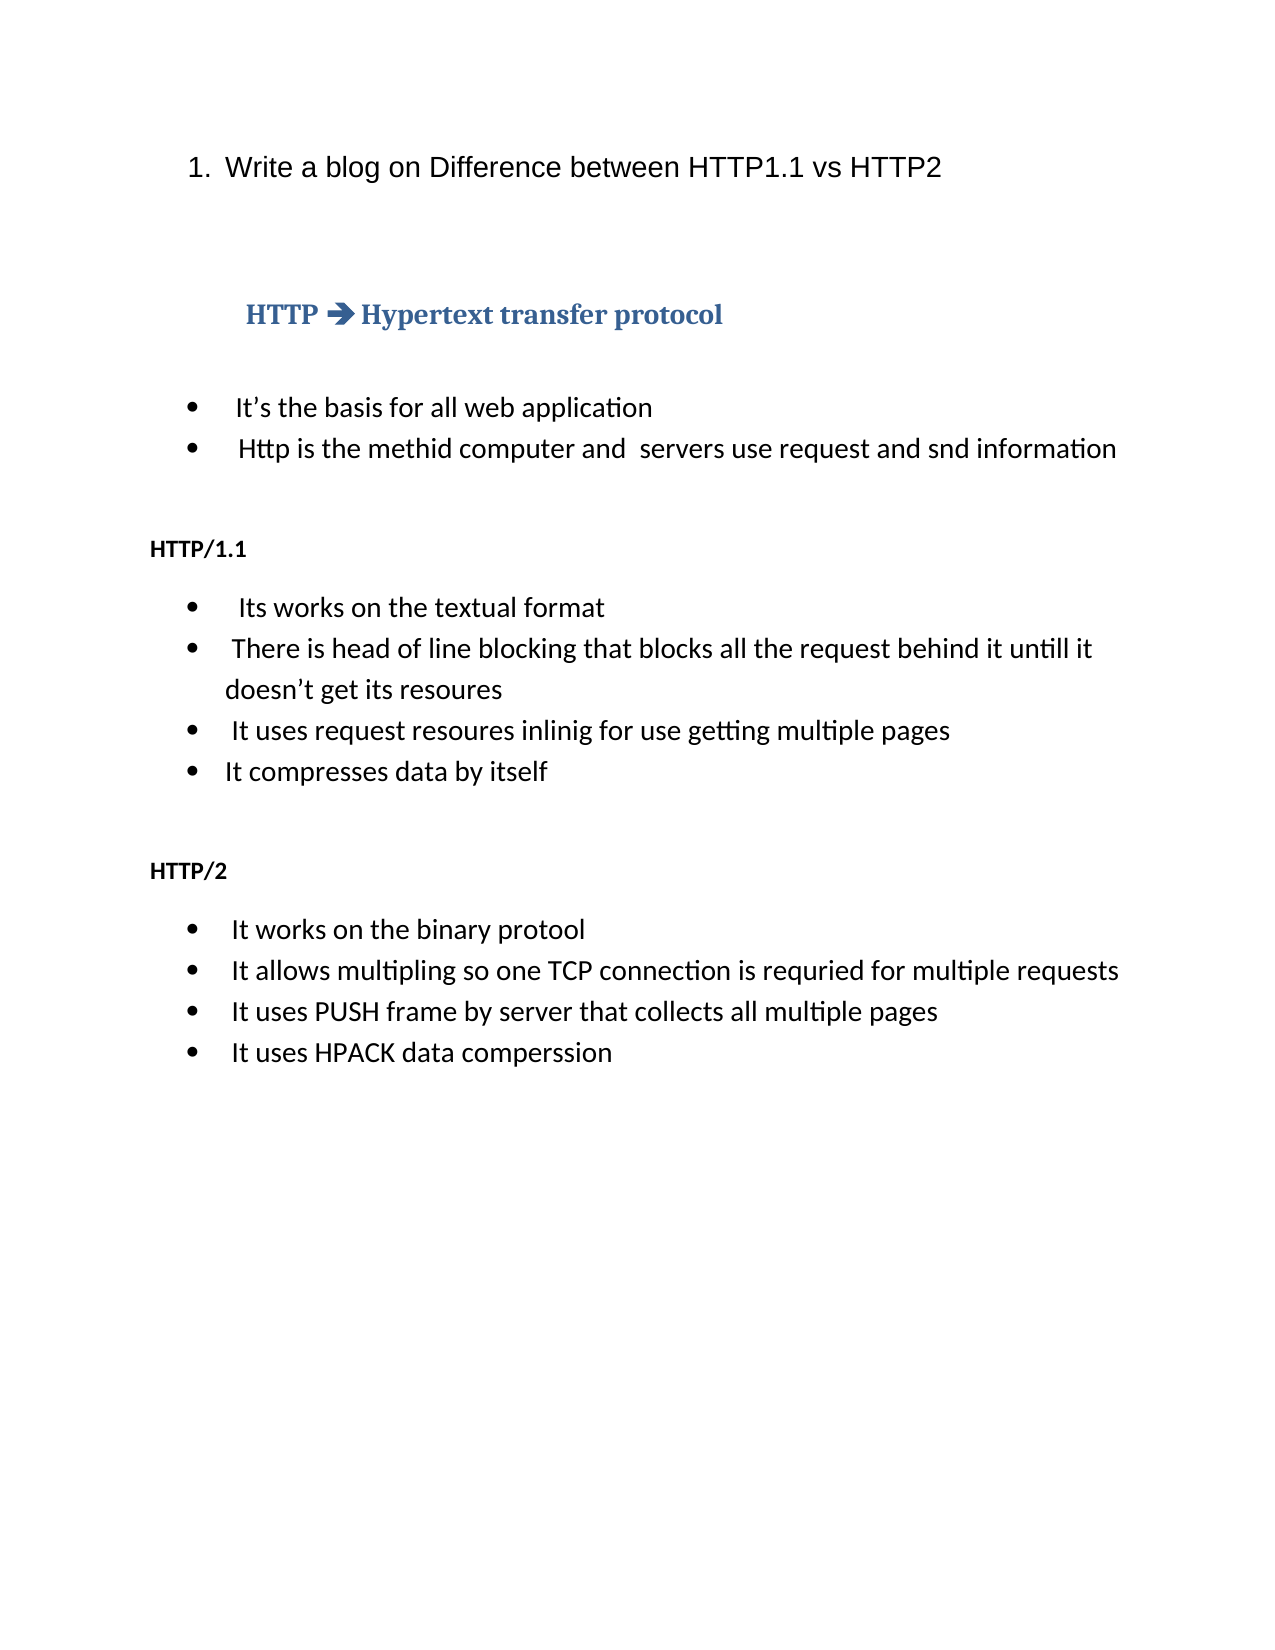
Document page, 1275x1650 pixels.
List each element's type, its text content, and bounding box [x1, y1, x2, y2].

list It’s the basis for all web application [187, 389, 1125, 425]
list It allows multipling so one TCP connection is requried for multiple requests [187, 952, 1125, 988]
list It compresses data by itself [187, 753, 1125, 788]
subtitle HTTP Hypertext transfer protocol [150, 298, 1125, 331]
list There is head of line blocking that blocks all the request behind it untill it doesn’t get its resoures [187, 630, 1125, 706]
list It uses PUSH frame by server that collects all multiple pages [187, 993, 1125, 1029]
list Its works on the textual format [187, 589, 1125, 624]
list It uses HPACK data comperssion [187, 1034, 1125, 1070]
text HTTP/1.1 [150, 533, 1125, 564]
list Http is the methid computer and servers use request and snd information [187, 430, 1125, 466]
list It works on the binary protool [187, 911, 1125, 947]
text HTTP/2 [150, 855, 1125, 886]
list Write a blog on Difference between HTTP1.1 vs HTTP2 [187, 150, 1125, 183]
list It uses request resoures inlinig for use getting multiple pages [187, 712, 1125, 747]
